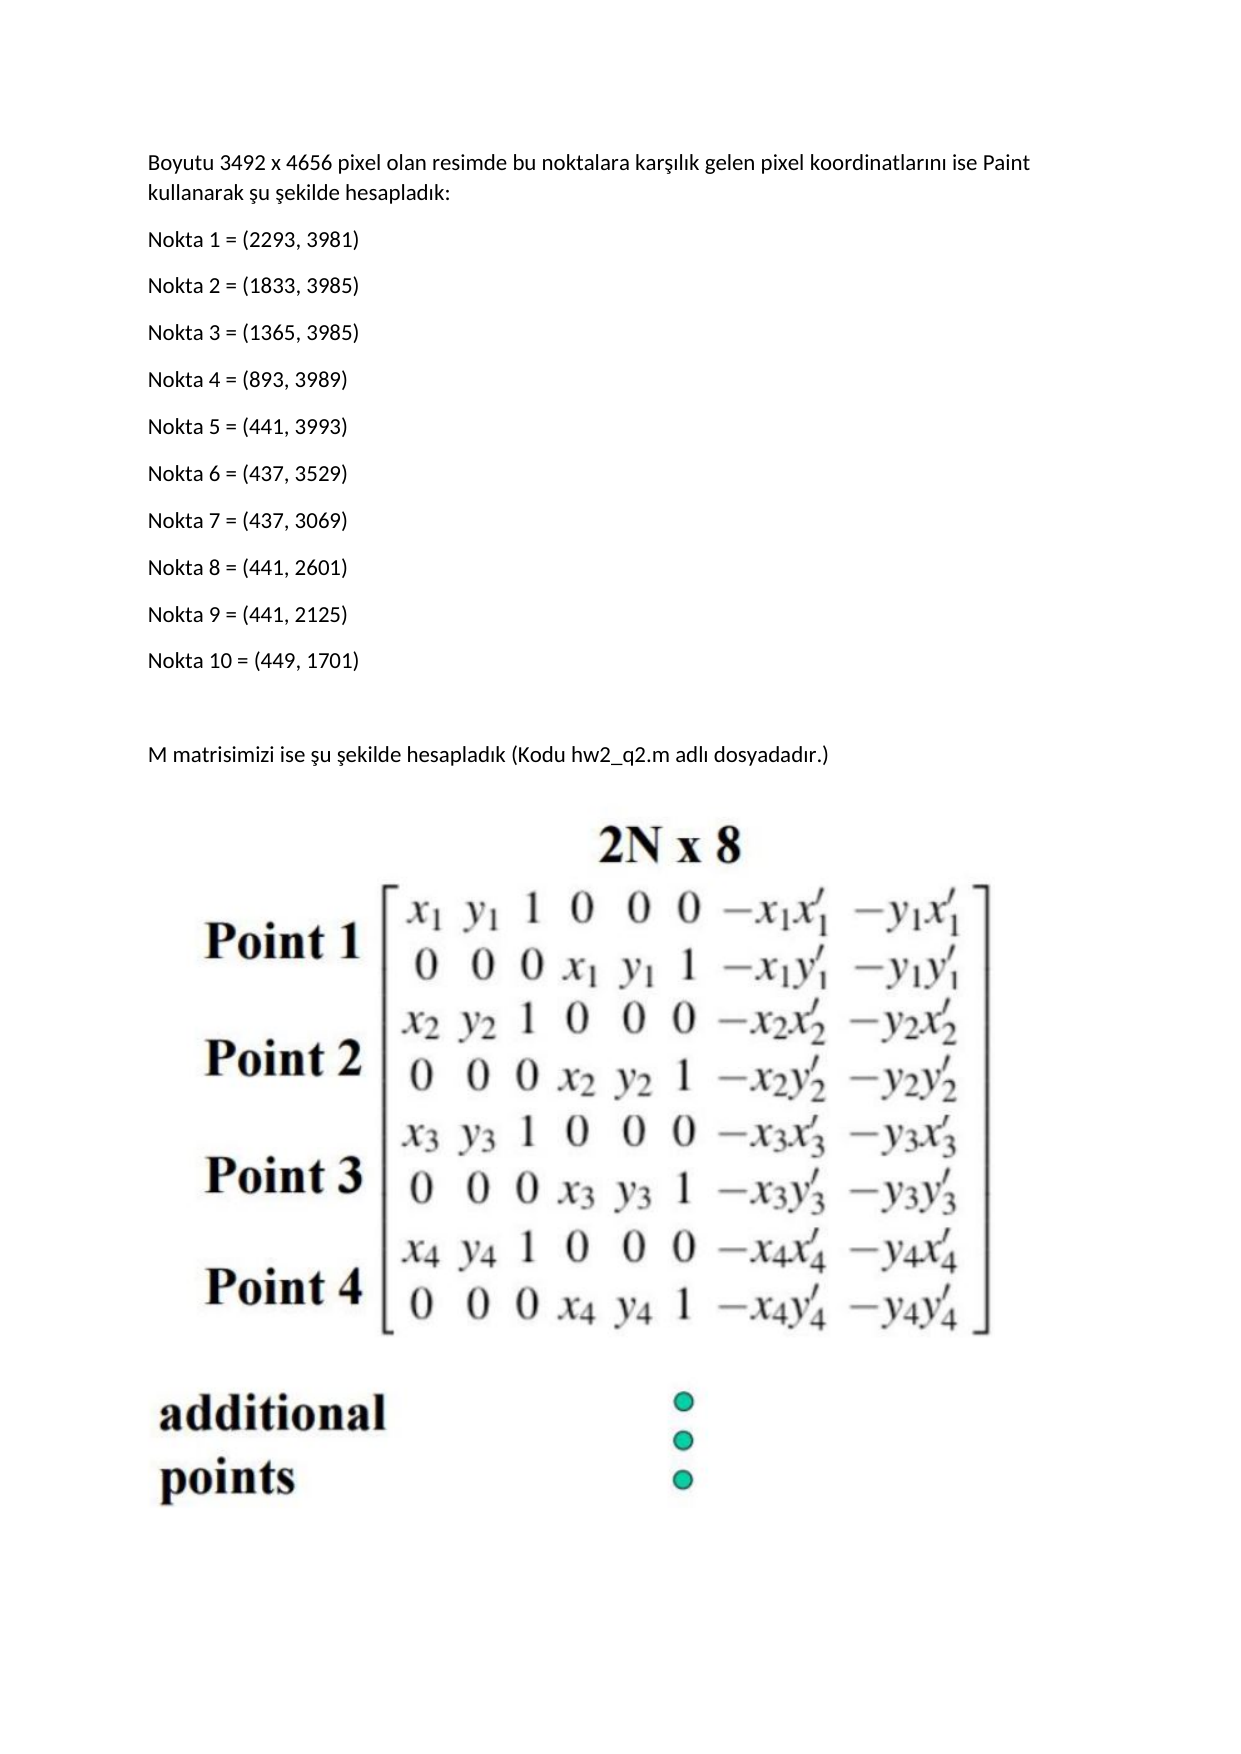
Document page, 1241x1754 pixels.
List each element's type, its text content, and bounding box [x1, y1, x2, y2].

text M matrisimizi ise şu şekilde hesapladık (Kodu hw2_q2.m adlı dosyadadır.) [148, 740, 1093, 768]
text Nokta 3 = (1365, 3985) [148, 318, 1093, 346]
text Nokta 1 = (2293, 3981) [148, 225, 1093, 253]
text Nokta 10 = (449, 1701) [148, 647, 1093, 674]
text Boyutu 3492 x 4656 pixel olan resimde bu noktalara karşılık gelen pixel koordinatlarını ise Paint kullanarak şu şekilde hesapladık: [148, 148, 1093, 206]
text Nokta 4 = (893, 3989) [148, 365, 1093, 393]
text Nokta 9 = (441, 2125) [148, 600, 1093, 628]
text Nokta 6 = (437, 3529) [148, 459, 1093, 487]
text Nokta 5 = (441, 3993) [148, 412, 1093, 440]
picture [147, 787, 995, 1524]
text Nokta 7 = (437, 3069) [148, 506, 1093, 534]
text Nokta 8 = (441, 2601) [148, 553, 1093, 581]
text Nokta 2 = (1833, 3985) [148, 272, 1093, 299]
